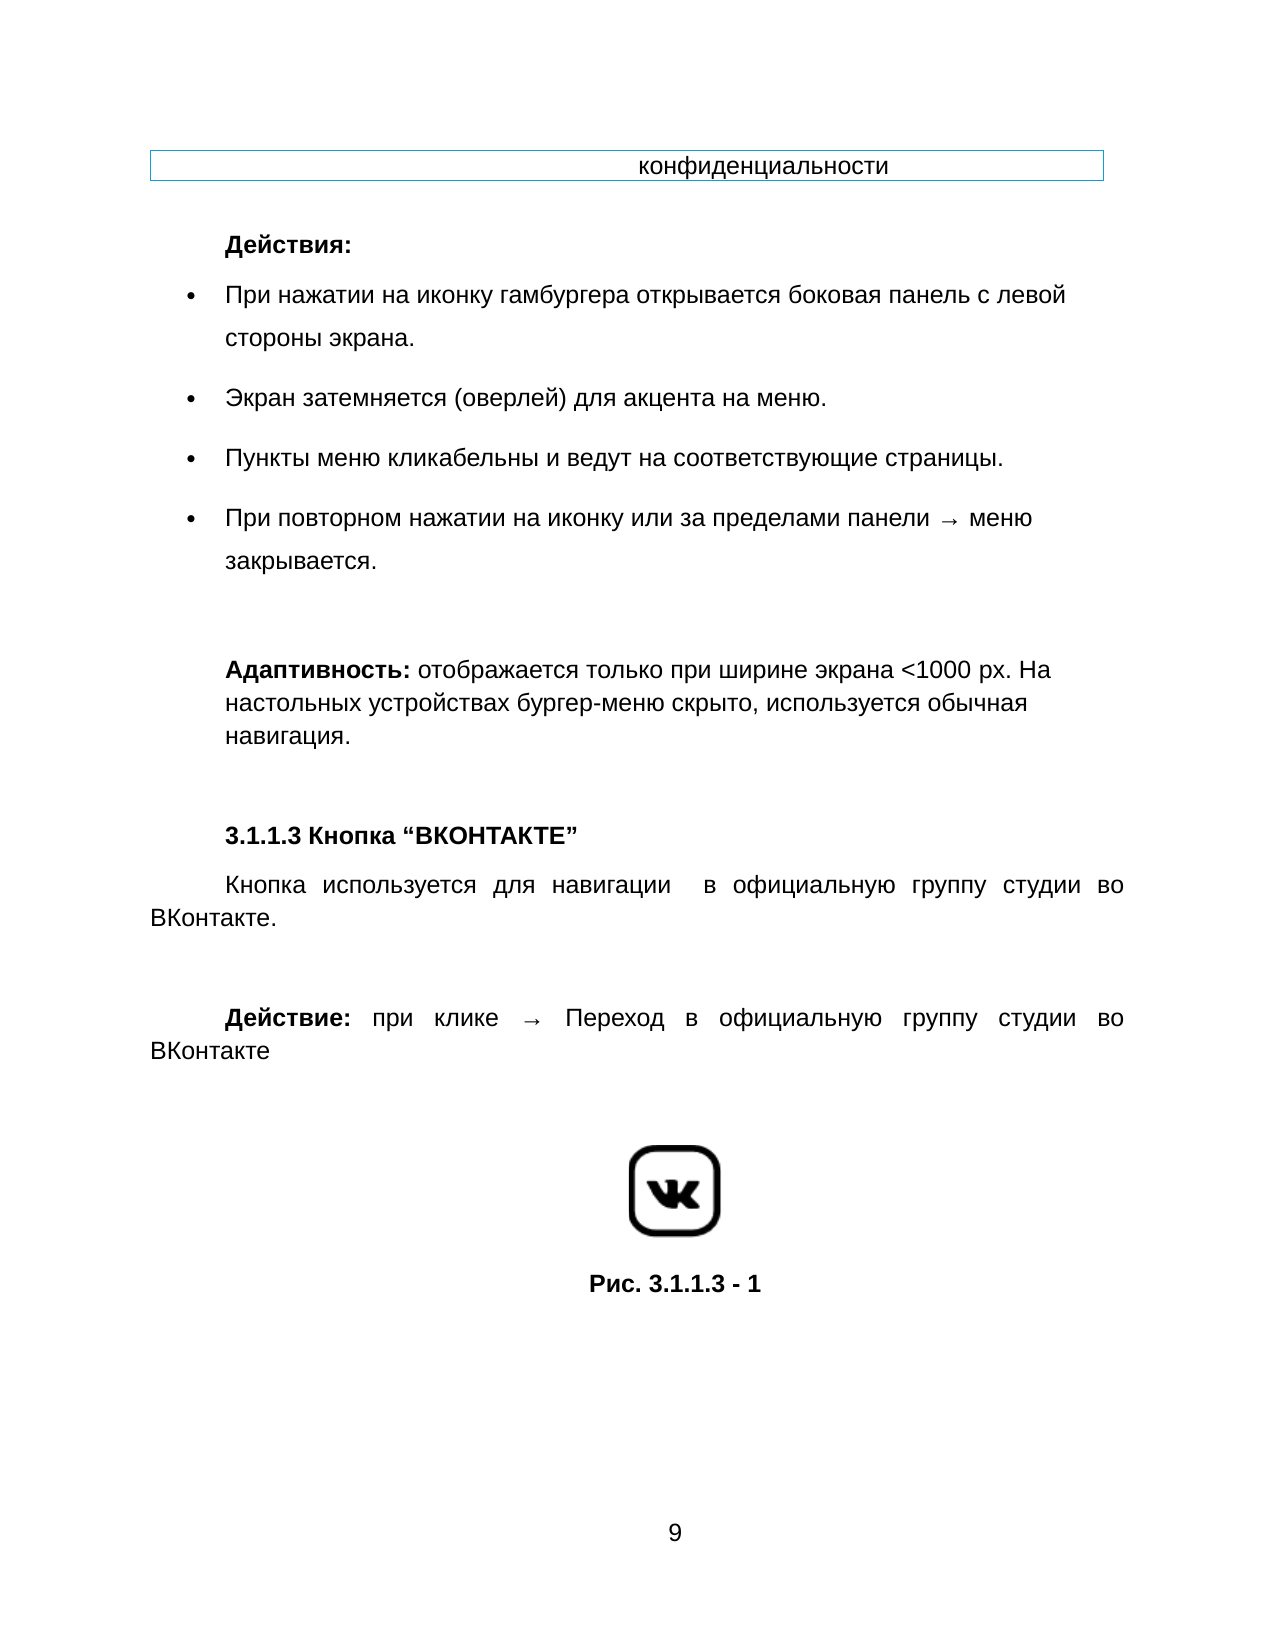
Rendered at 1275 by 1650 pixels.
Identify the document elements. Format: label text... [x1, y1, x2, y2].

text Адаптивность: отображается только при ширине экрана <1000 px. На настольных устройствах бургер-меню скрыто, используется обычная навигация. [225, 655, 1125, 750]
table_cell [151, 151, 627, 180]
picture [628, 1145, 722, 1238]
text Пункты меню кликабельны и ведут на соответствующие страницы. [187, 443, 1125, 472]
text Экран затемняется (оверлей) для акцента на меню. [187, 383, 1125, 412]
subtitle 3.1.1.3 Кнопка “BКОНТАКТЕ” [150, 821, 1125, 849]
text Действия: [150, 231, 1125, 259]
text При повторном нажатии на иконку или за пределами панели → меню закрывается. [187, 503, 1125, 574]
text При нажатии на иконку гамбургера открывается боковая панель с левой стороны экрана. [187, 280, 1125, 352]
text Действие: при клике → Переход в официальную группу студии во ВКонтакте [150, 1003, 1125, 1064]
list Рис. 3.1.1.3 - 1 [225, 1269, 1125, 1298]
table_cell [627, 151, 1103, 180]
text Кнопка используется для навигации в официальную группу студии во ВКонтакте. [150, 870, 1125, 932]
